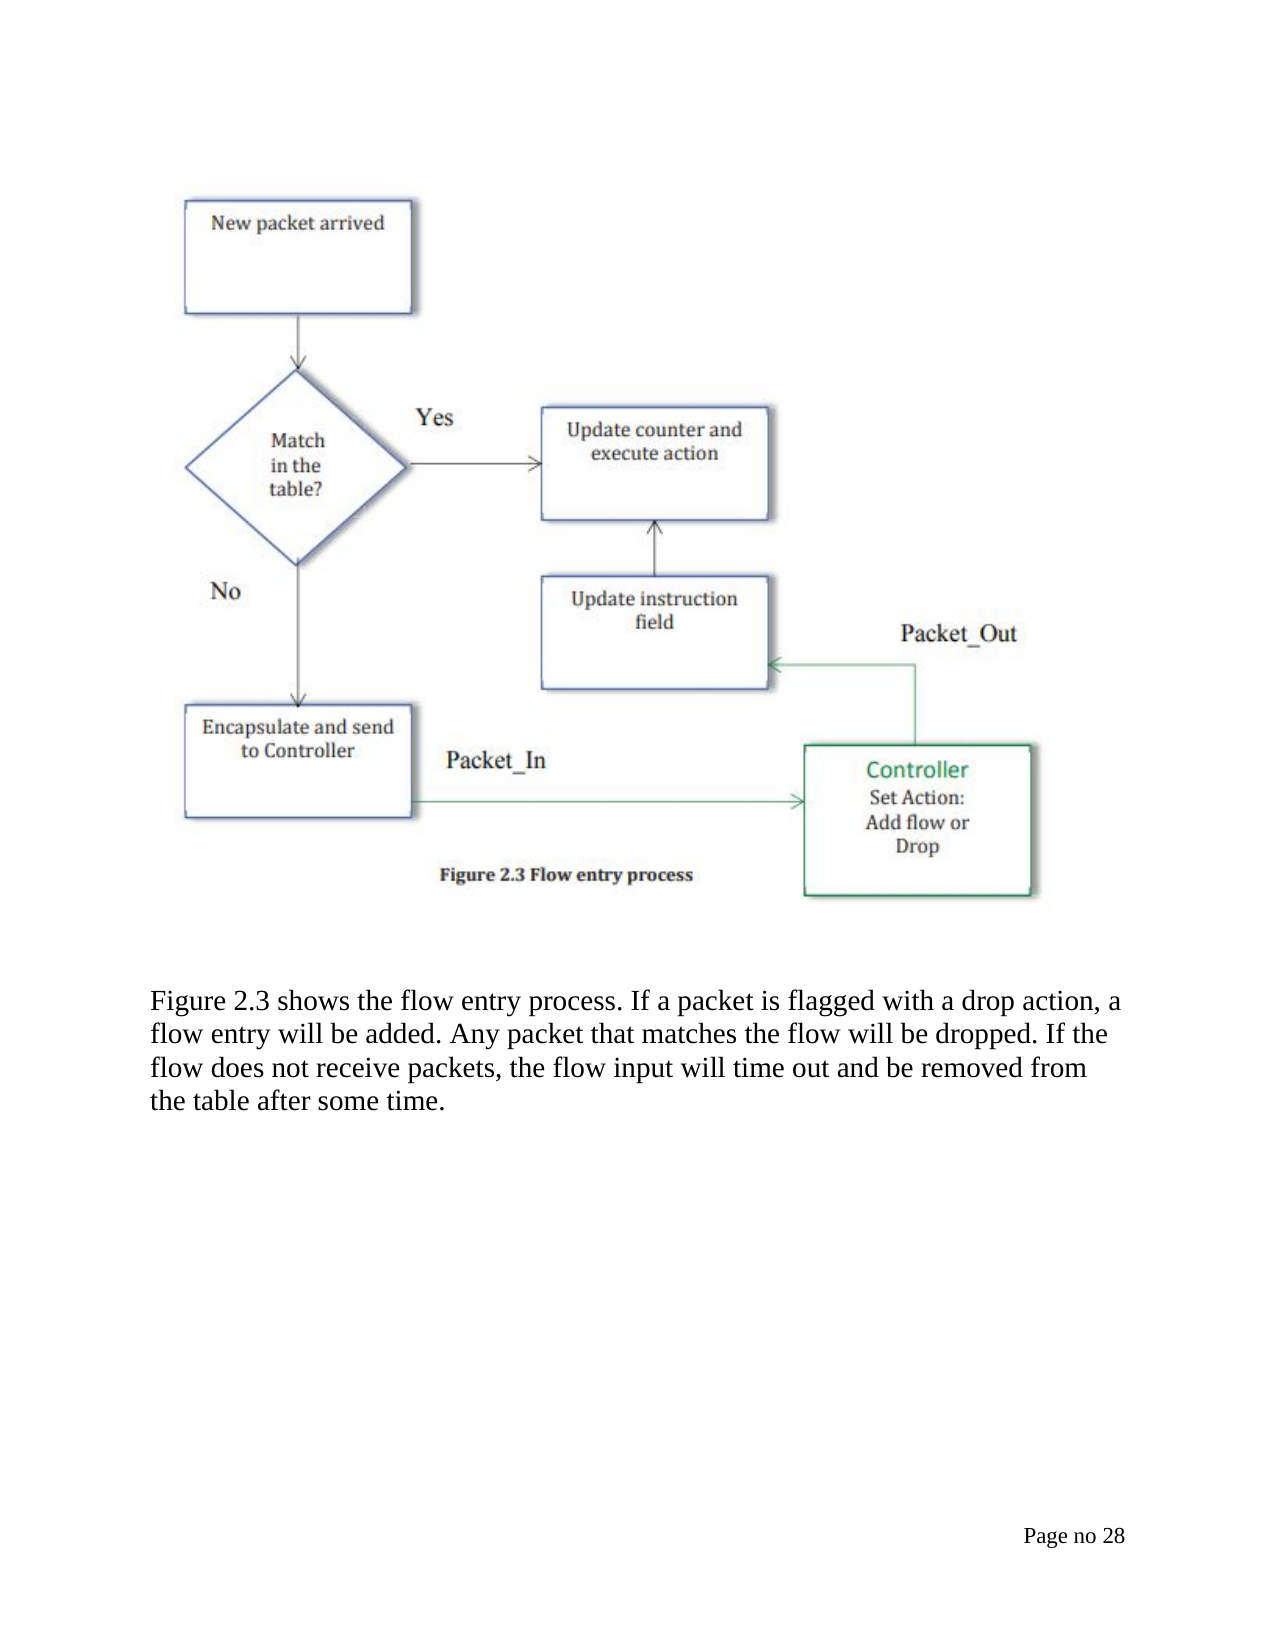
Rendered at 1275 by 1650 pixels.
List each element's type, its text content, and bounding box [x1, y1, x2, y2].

picture [150, 183, 1089, 950]
text Figure 2.3 shows the flow entry process. If a packet is flagged with a drop action, a flow entry will be added. Any packet that matches the flow will be dropped. If the flow does not receive packets, the flow input will time out and be removed from the table after some time. [150, 983, 1125, 1117]
